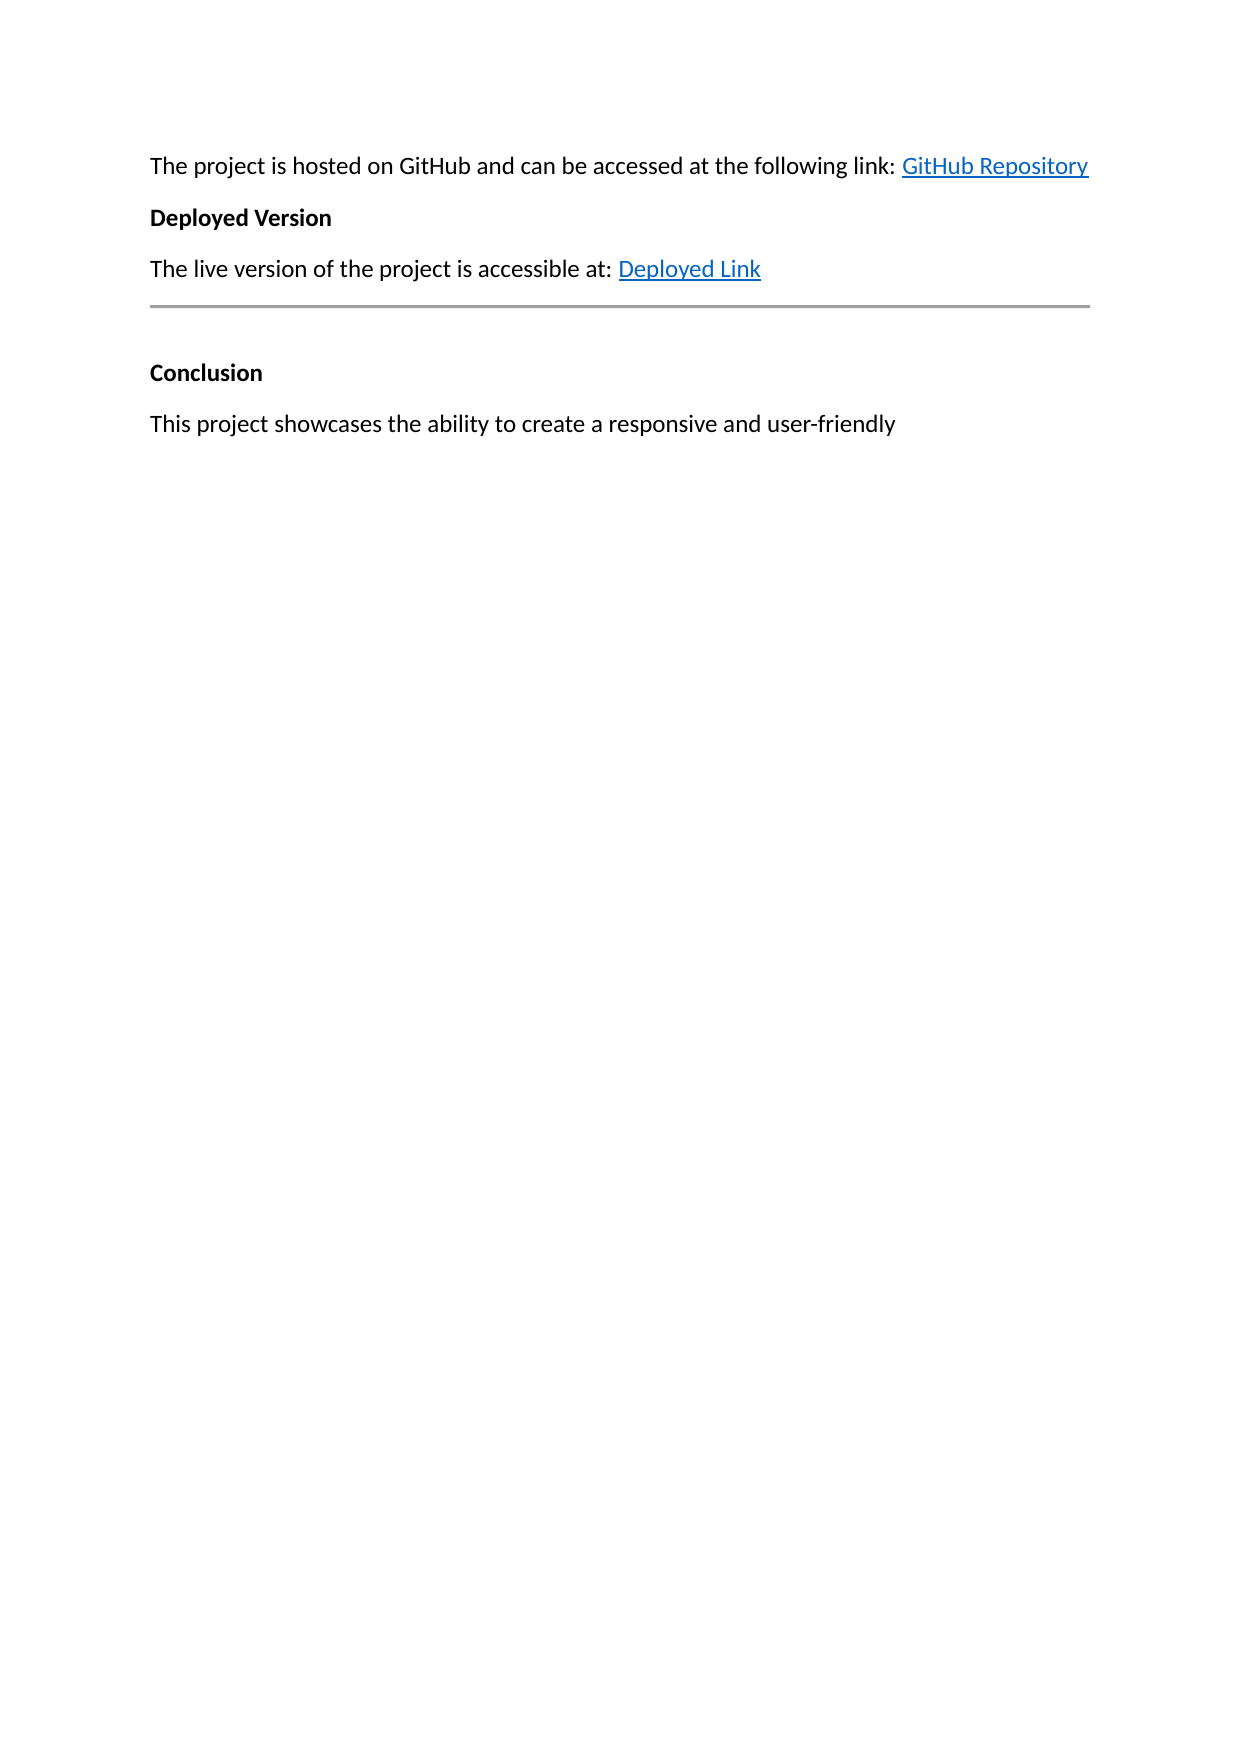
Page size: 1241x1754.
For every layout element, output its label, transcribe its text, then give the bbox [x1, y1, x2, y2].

text The live version of the project is accessible at: Deployed Link [150, 253, 1090, 284]
text The project is hosted on GitHub and can be accessed at the following link: GitHub Repository [150, 150, 1090, 181]
text Conclusion [150, 357, 1090, 387]
text This project showcases the ability to create a responsive and user-friendly [150, 408, 1090, 439]
text Deployed Version [150, 202, 1090, 232]
